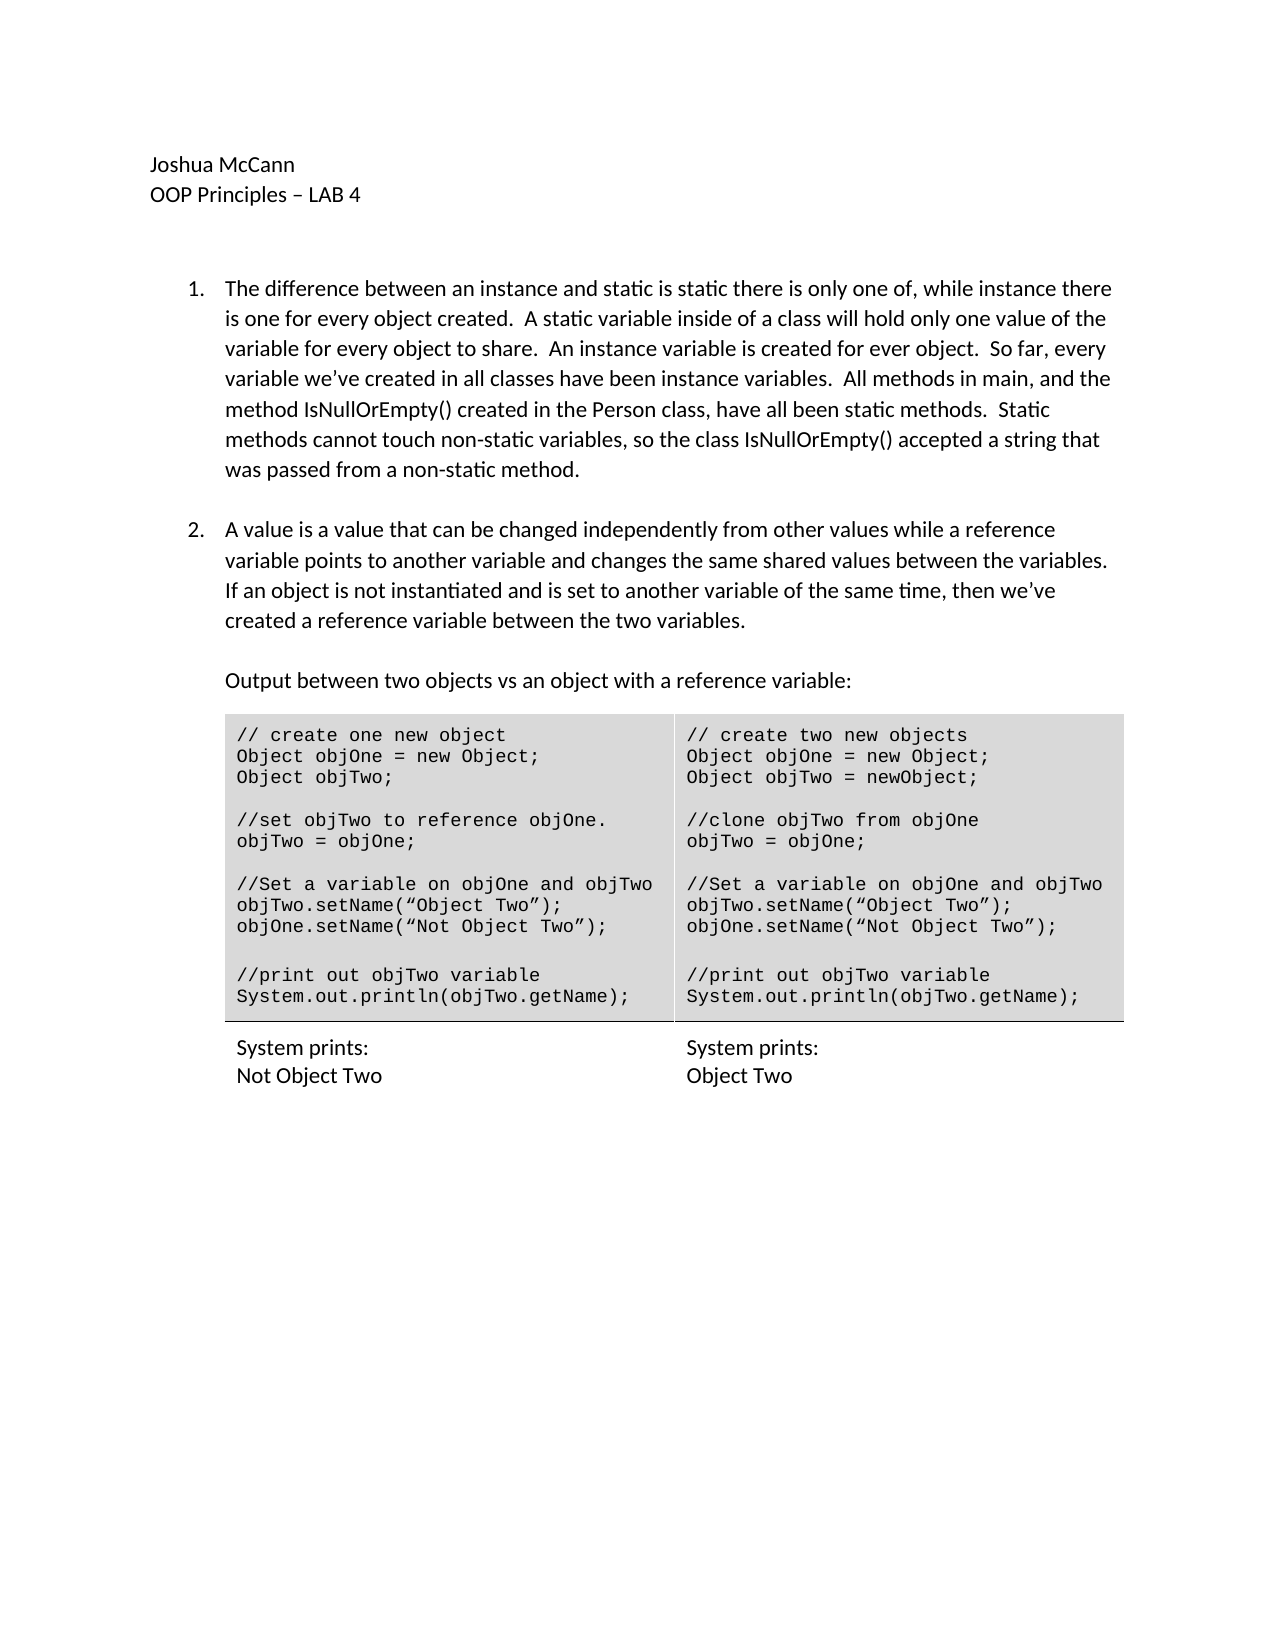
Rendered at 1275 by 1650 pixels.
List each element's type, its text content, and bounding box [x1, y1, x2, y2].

table_cell System prints: Object Two [675, 1022, 1124, 1102]
text Joshua McCann OOP Principles – LAB 4 [150, 150, 1125, 208]
table_header // create one new object Object objOne = new Object; Object objTwo; //set objTwo to reference objOne. objTwo = objOne; //Set a variable on objOne and objTwo objTwo.setName(“Object Two”); objOne.setName(“Not Object Two”); //print out objTwo variable System.out.println(objTwo.getName); [225, 714, 674, 1021]
list The difference between an instance and static is static there is only one of, while instance there is one for every object created. A static variable inside of a class will hold only one value of the variable for every object to share. An instance variable is created for ever object. So far, every variable we’ve created in all classes have been instance variables. All methods in main, and the method IsNullOrEmpty() created in the Person class, have all been static methods. Static methods cannot touch non-static variables, so the class IsNullOrEmpty() accepted a string that was passed from a non-static method. [187, 274, 1125, 513]
list Output between two objects vs an object with a reference variable: [225, 667, 1125, 695]
table_header // create two new objects Object objOne = new Object; Object objTwo = newObject; //clone objTwo from objOne objTwo = objOne; //Set a variable on objOne and objTwo objTwo.setName(“Object Two”); objOne.setName(“Not Object Two”); //print out objTwo variable System.out.println(objTwo.getName); [675, 714, 1124, 1021]
table_cell System prints: Not Object Two [225, 1022, 674, 1102]
list A value is a value that can be changed independently from other values while a reference variable points to another variable and changes the same shared values between the variables. If an object is not instantiated and is set to another variable of the same time, then we’ve created a reference variable between the two variables. [187, 516, 1125, 664]
